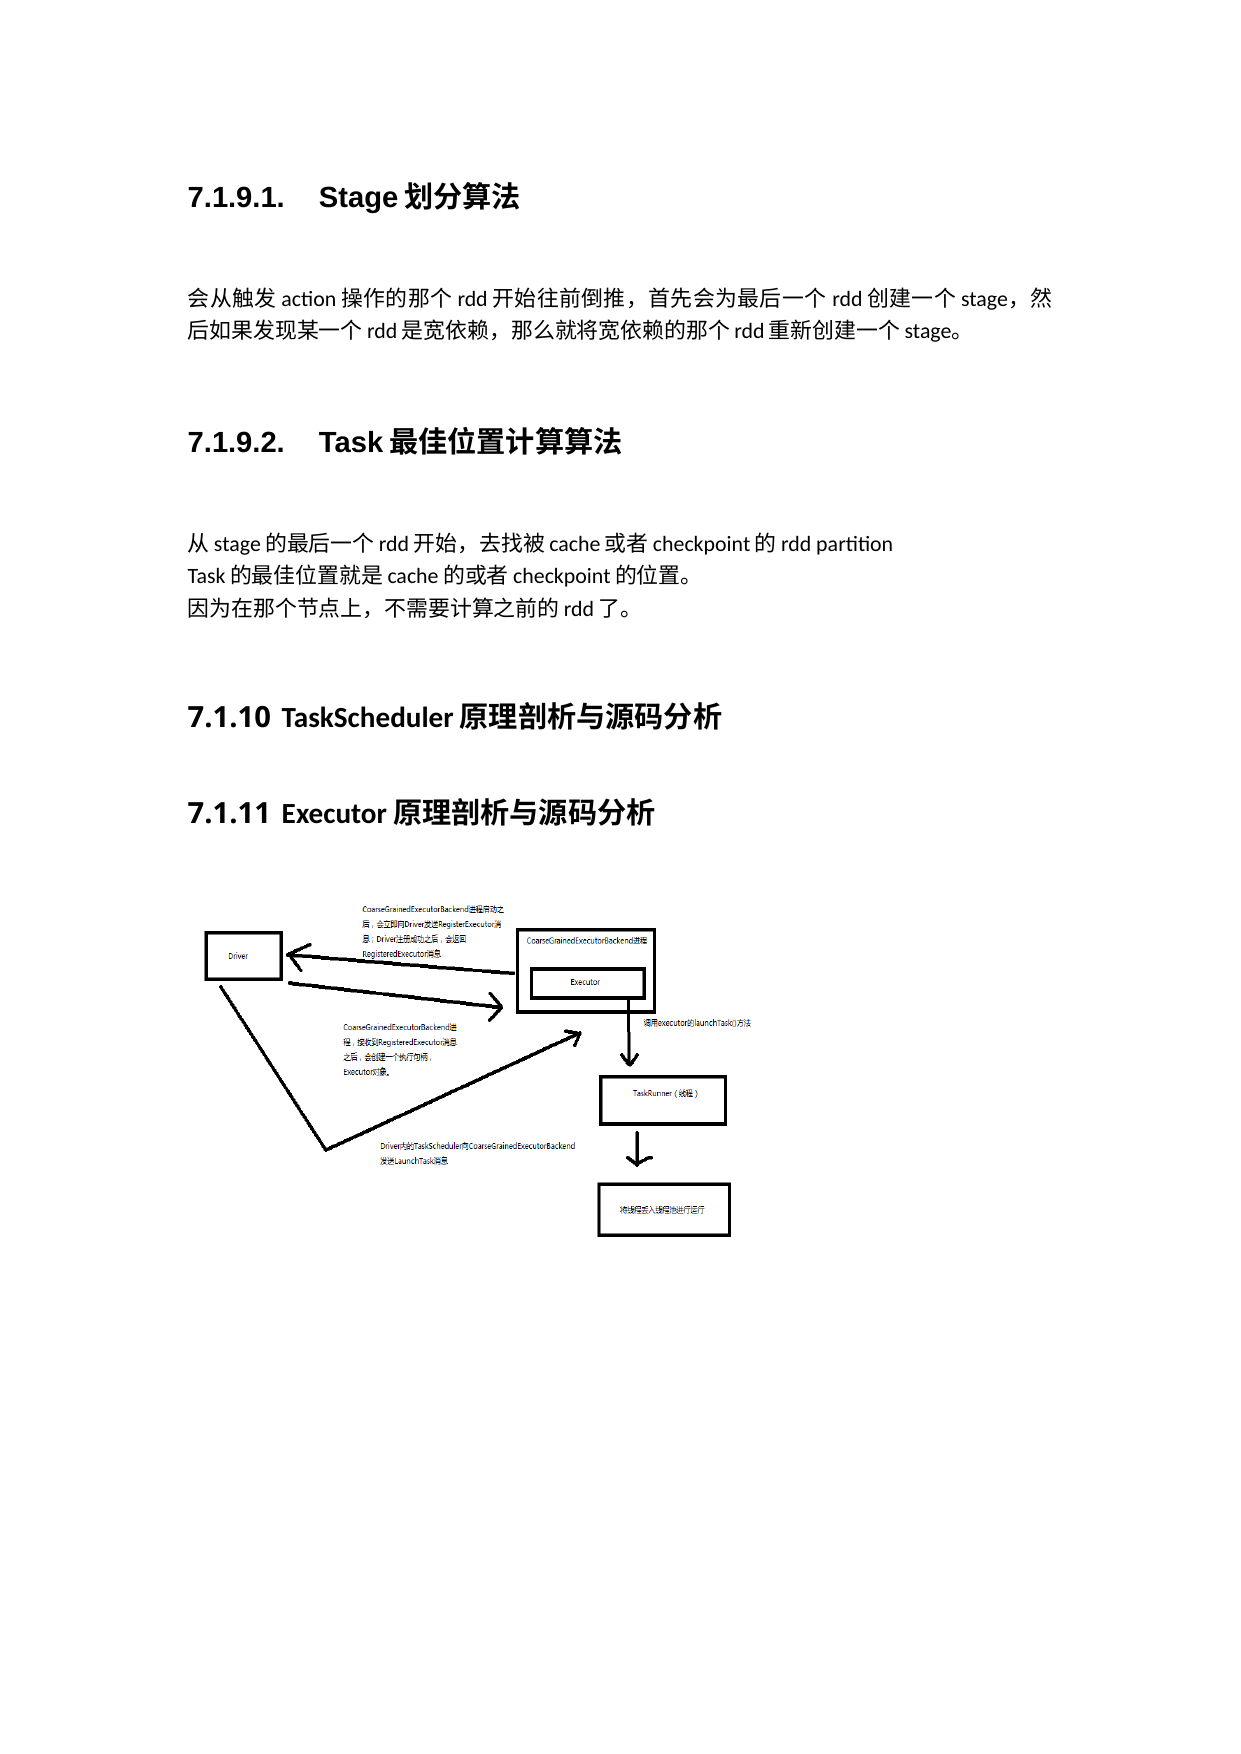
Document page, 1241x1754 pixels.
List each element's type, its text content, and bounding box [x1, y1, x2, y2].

text 从stage的最后一个rdd开始，去找被cache或者checkpoint的rdd partition [187, 526, 1053, 558]
subtitle Stage划分算法 [187, 162, 1053, 227]
text Task的最佳位置就是cache的或者checkpoint的位置。 [187, 558, 1053, 591]
text 会从触发action操作的那个rdd开始往前倒推，首先会为最后一个rdd创建一个stage，然后如果发现某一个rdd是宽依赖，那么就将宽依赖的那个rdd重新创建一个stage。 [187, 280, 1053, 345]
subtitle Executor原理剖析与源码分析 [187, 805, 1053, 870]
subtitle TaskScheduler原理剖析与源码分析 [187, 683, 1053, 748]
text 因为在那个节点上，不需要计算之前的rdd了。 [187, 591, 1053, 623]
picture [187, 927, 1053, 1330]
subtitle Task最佳位置计算算法 [187, 407, 1053, 472]
